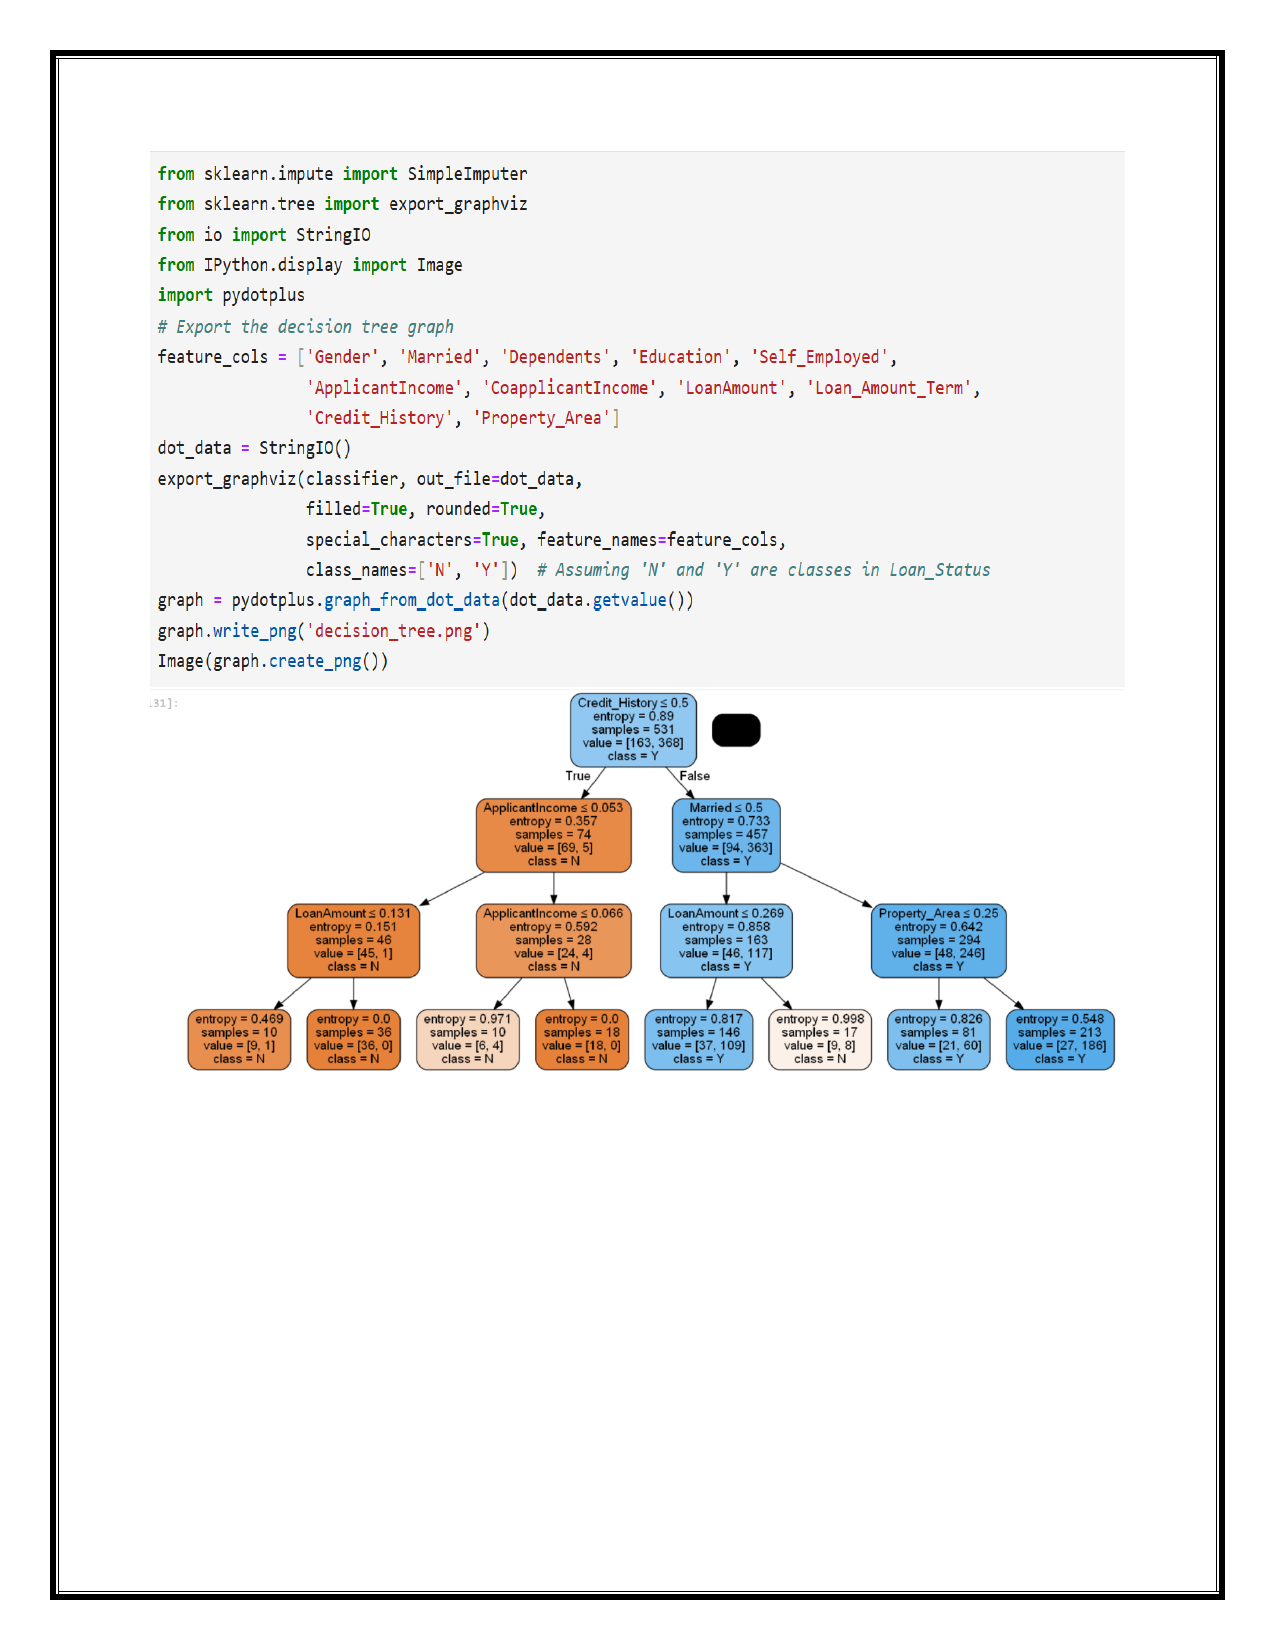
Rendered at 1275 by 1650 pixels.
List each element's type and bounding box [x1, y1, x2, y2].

picture [150, 150, 1125, 687]
picture [150, 689, 1124, 1080]
